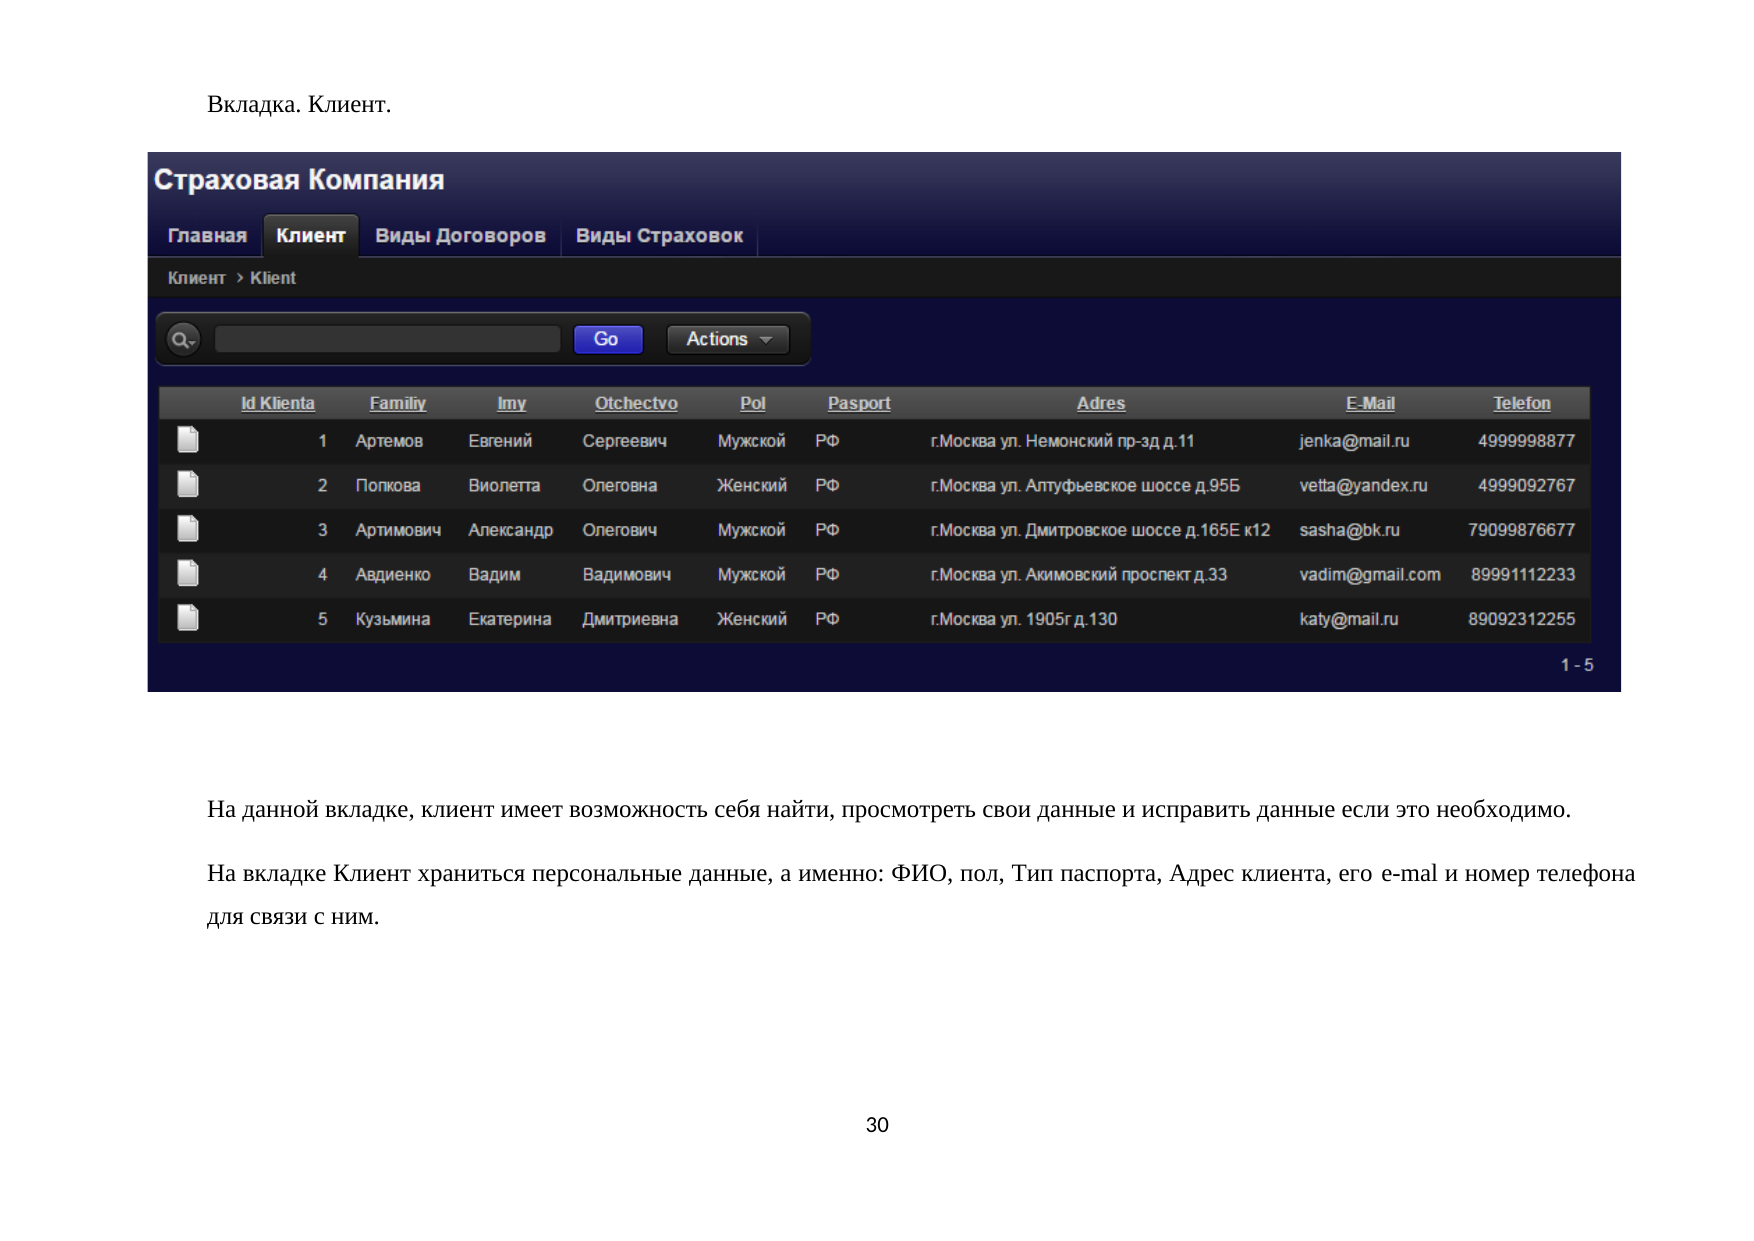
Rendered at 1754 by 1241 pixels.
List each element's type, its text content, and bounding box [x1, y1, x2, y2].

text Вкладка. Клиент. [207, 89, 1636, 117]
picture [147, 152, 1622, 692]
text На данной вкладке, клиент имеет возможность себя найти, просмотреть свои данные и исправить данные если это необходимо. [207, 794, 1636, 823]
text На вкладке Клиент храниться персональные данные, а именно: ФИО, пол, Тип паспорта, Адрес клиента, его e-mal и номер телефона для связи с ним. [207, 858, 1636, 930]
